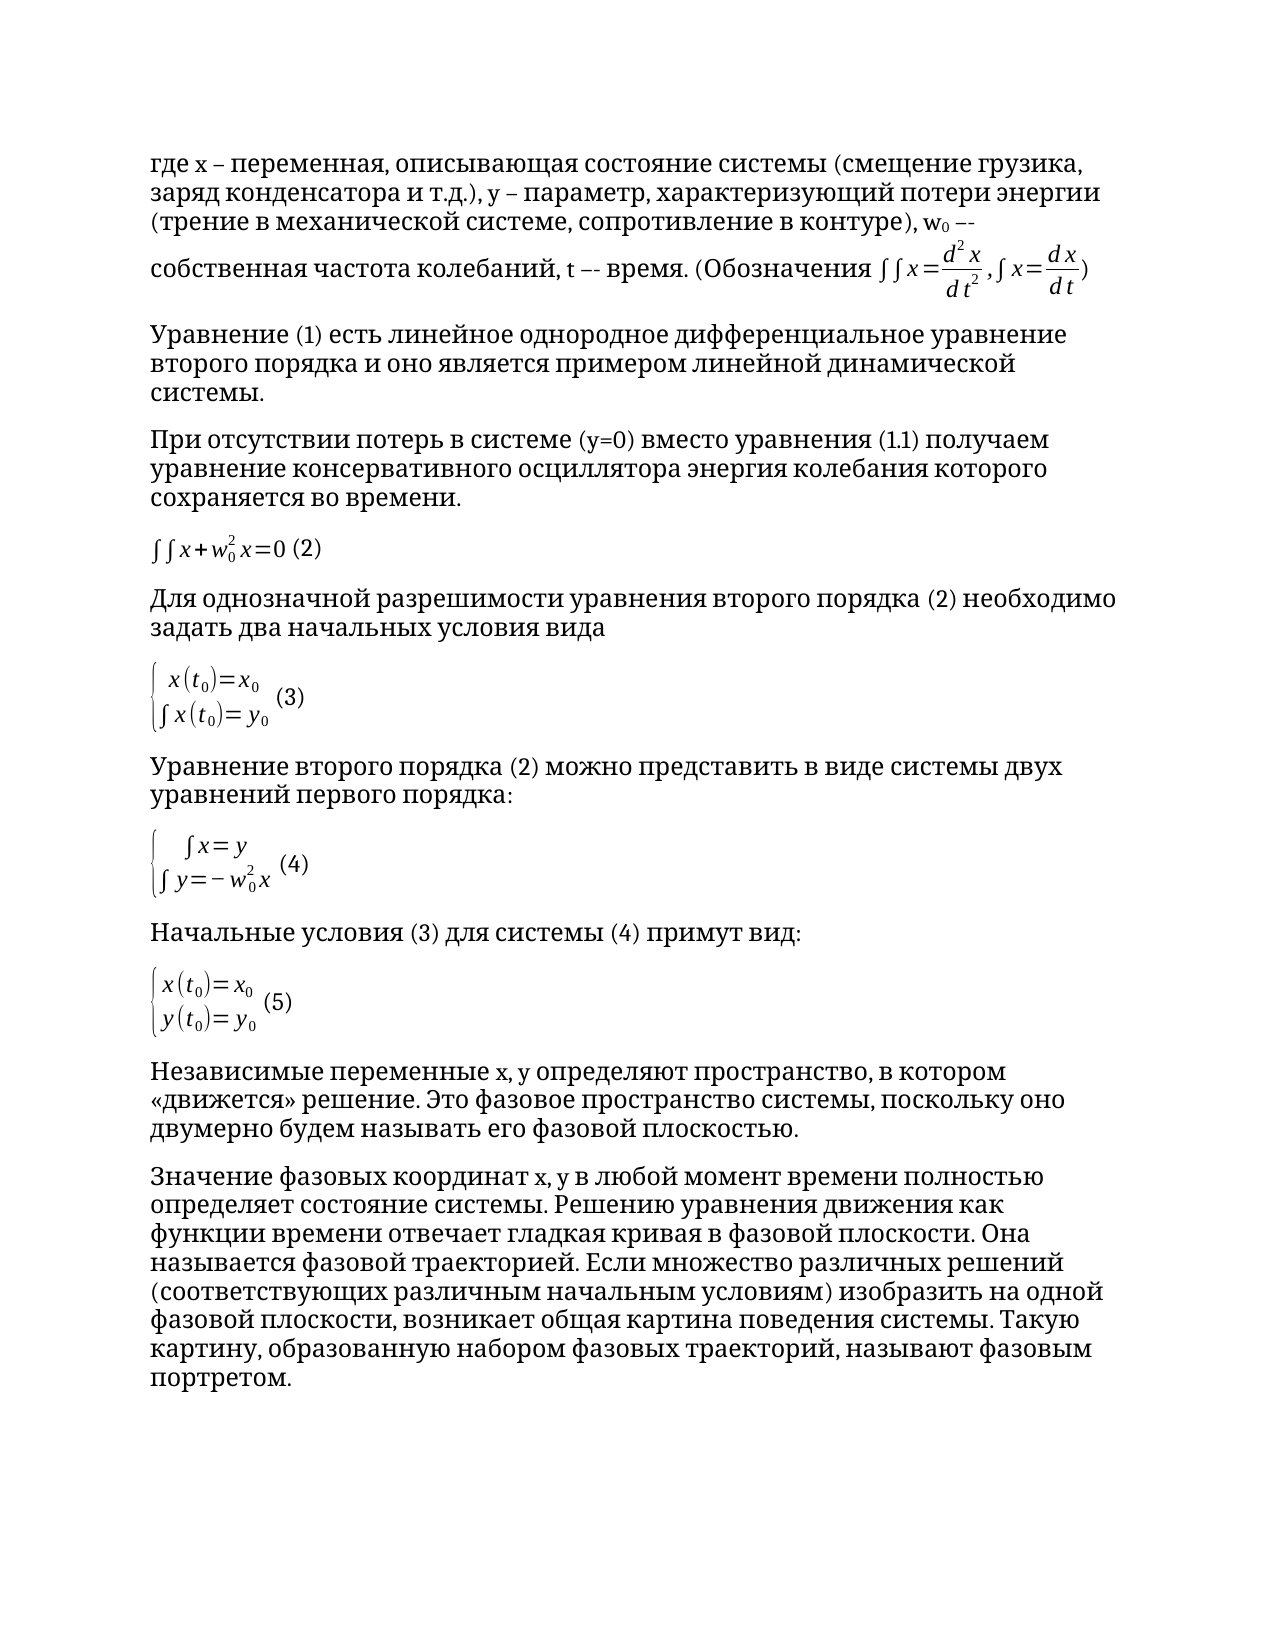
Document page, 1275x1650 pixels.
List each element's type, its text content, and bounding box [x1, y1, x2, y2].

text Для однозначной разрешимости уравнения второго порядка (2) необходимо задать два начальных условия вида [150, 585, 1125, 642]
text Уравнение (1) есть линейное однородное дифференциальное уравнение второго порядка и оно является примером линейной динамической системы. [150, 321, 1125, 407]
text (4) [150, 829, 1125, 900]
text где x – переменная, описывающая состояние системы (смещение грузика, заряд конденсатора и т.д.), y – параметр, характеризующий потери энергии (трение в механической системе, сопротивление в контуре), w0 –- собственная частота колебаний, t –- время. (Обозначения ) [150, 150, 1125, 302]
text Начальные условия (3) для системы (4) примут вид: [150, 918, 1125, 947]
text Уравнение второго порядка (2) можно представить в виде системы двух уравнений первого порядка: [150, 752, 1125, 810]
text (3) [150, 661, 1125, 734]
text (5) [150, 966, 1125, 1039]
text Значение фазовых координат x, y в любой момент времени полностью определяет состояние системы. Решению уравнения движения как функции времени отвечает гладкая кривая в фазовой плоскости. Она называется фазовой траекторией. Если множество различных решений (соответствующих различным начальным условиям) изобразить на одной фазовой плоскости, возникает общая картина поведения системы. Такую картину, образованную набором фазовых траекторий, называют фазовым портретом. [150, 1162, 1125, 1392]
text При отсутствии потерь в системе (y=0) вместо уравнения (1.1) получаем уравнение консервативного осциллятора энергия колебания которого сохраняется во времени. [150, 426, 1125, 512]
text Независимые переменные x, y определяют пространство, в котором «движется» решение. Это фазовое пространство системы, поскольку оно двумерно будем называть его фазовой плоскостью. [150, 1057, 1125, 1144]
text (2) [150, 531, 1125, 566]
